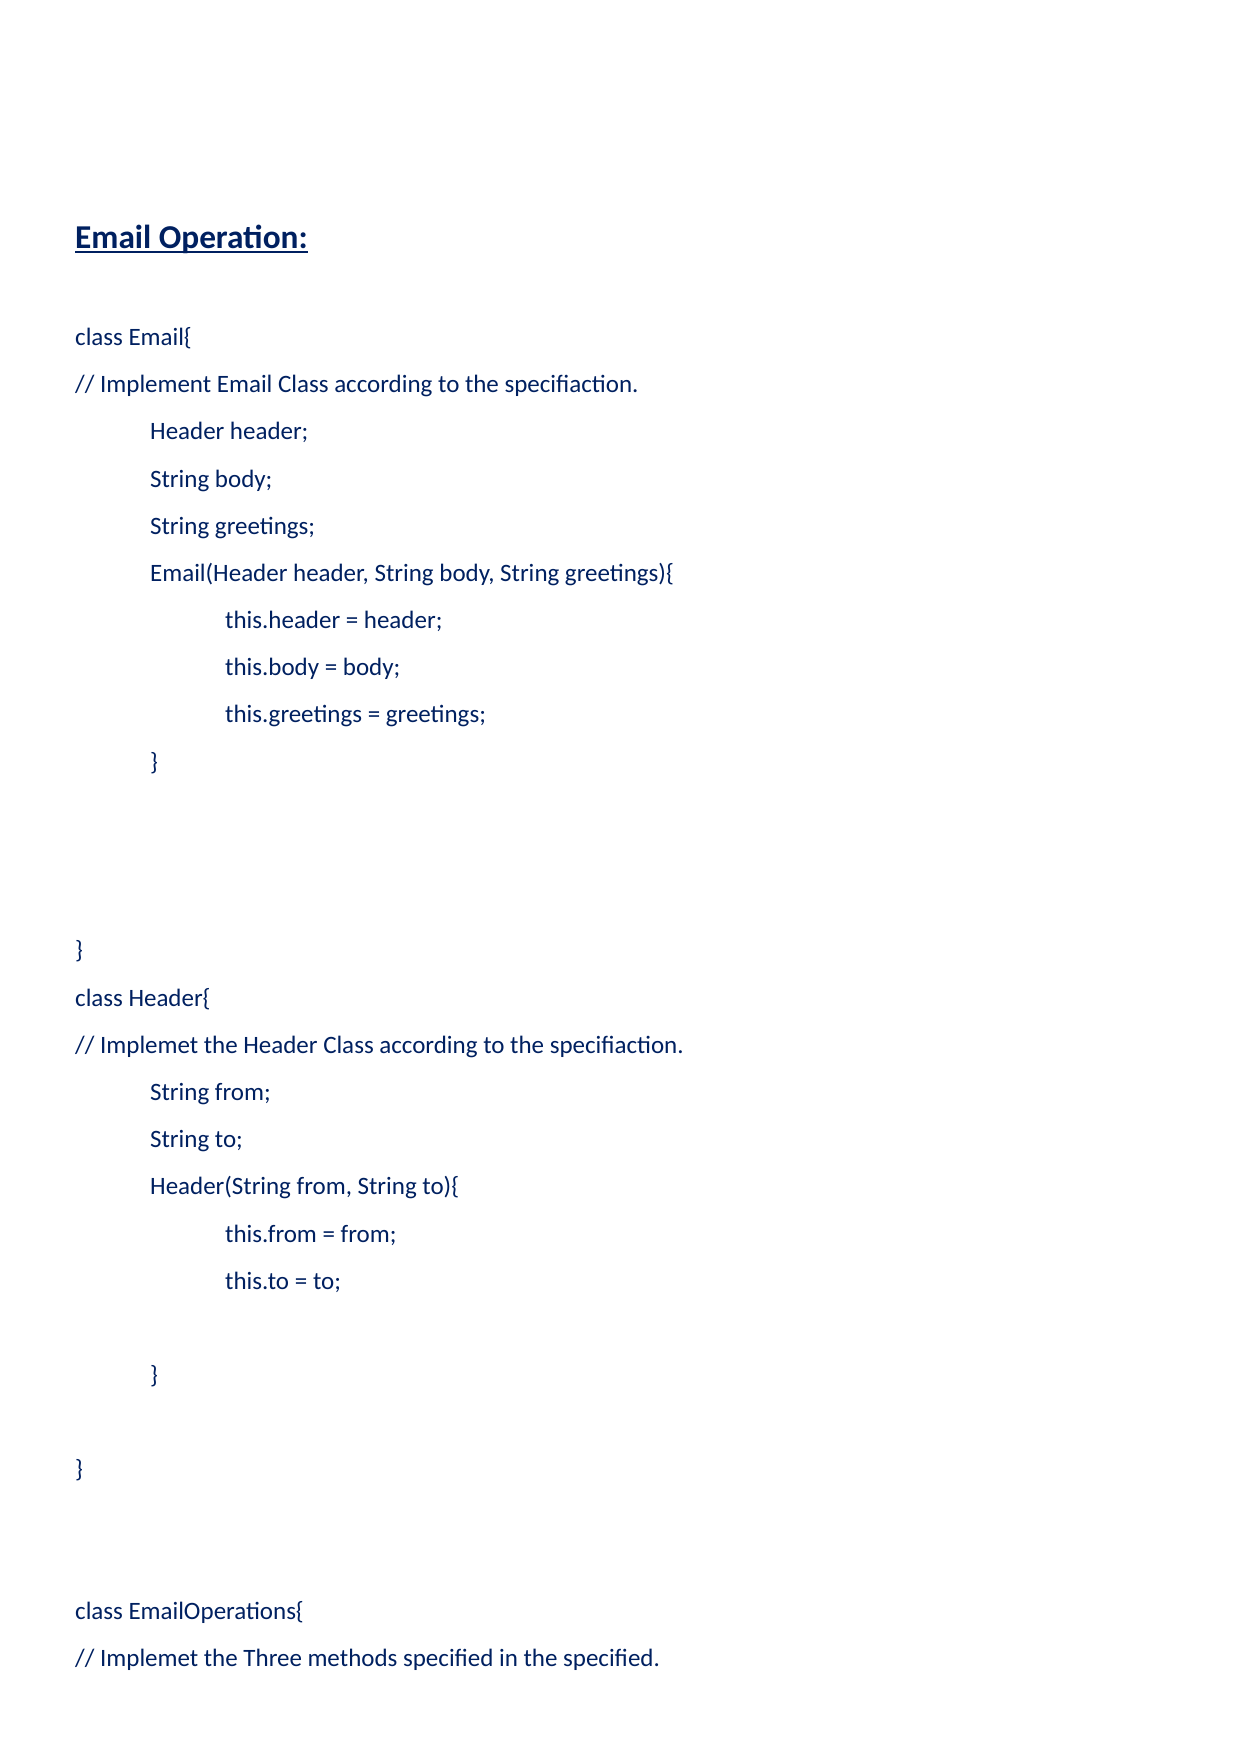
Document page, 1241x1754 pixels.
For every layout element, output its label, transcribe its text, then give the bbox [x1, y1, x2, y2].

text Email Operation: [75, 217, 1165, 257]
text this.greetings = greetings; [75, 699, 1165, 729]
text } [75, 934, 1165, 965]
text Header header; [75, 416, 1165, 446]
text this.to = to; [75, 1265, 1165, 1295]
text Email(Header header, String body, String greetings){ [75, 557, 1165, 588]
text class Header{ [75, 982, 1165, 1012]
text String body; [75, 463, 1165, 493]
text // Implemet the Three methods specified in the specified. [75, 1642, 1165, 1673]
text } [75, 1359, 1165, 1390]
text this.header = header; [75, 604, 1165, 635]
text class EmailOperations{ [75, 1595, 1165, 1626]
text class Email{ [75, 321, 1165, 352]
text this.from = from; [75, 1218, 1165, 1248]
text // Implemet the Header Class according to the specifiaction. [75, 1029, 1165, 1059]
text String greetings; [75, 510, 1165, 540]
text this.body = body; [75, 651, 1165, 682]
text String from; [75, 1076, 1165, 1107]
text Header(String from, String to){ [75, 1171, 1165, 1201]
text String to; [75, 1123, 1165, 1154]
text // Implement Email Class according to the specifiaction. [75, 368, 1165, 399]
text } [75, 746, 1165, 776]
text } [75, 1454, 1165, 1484]
